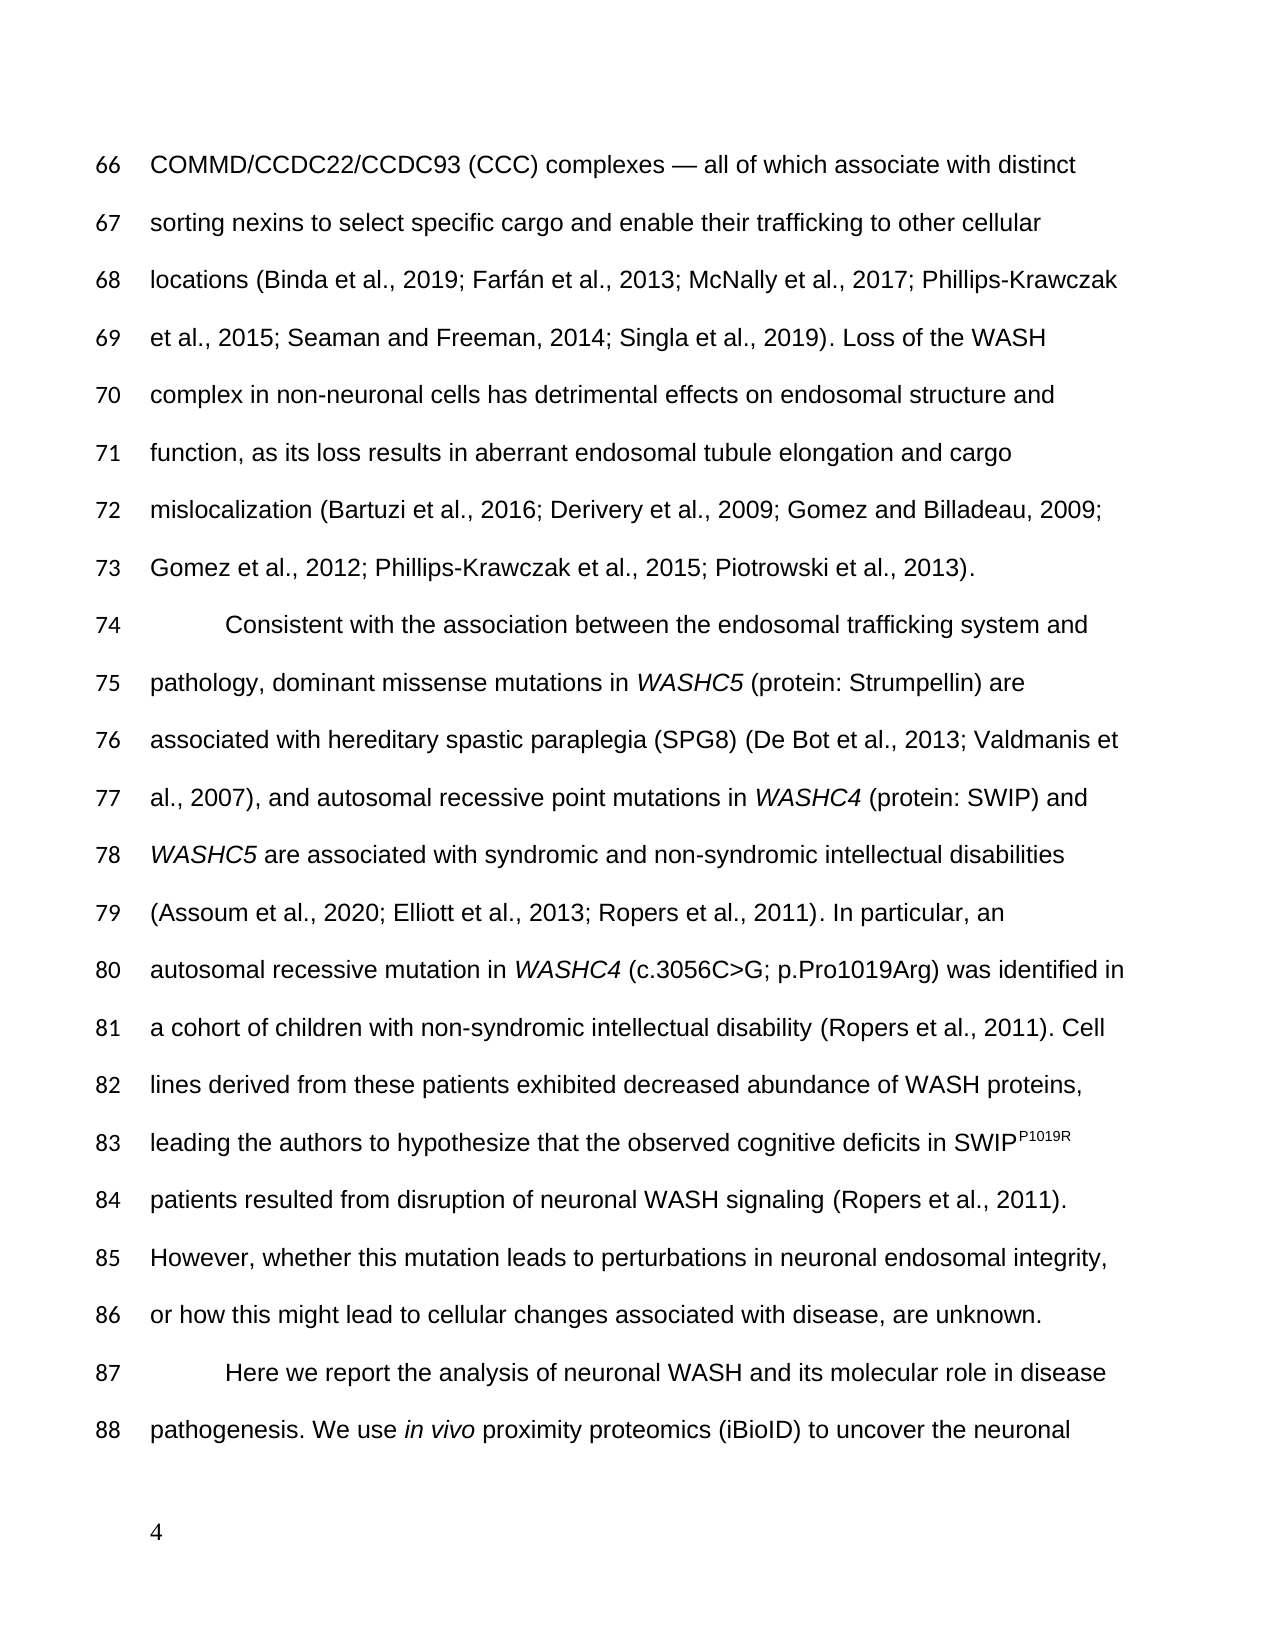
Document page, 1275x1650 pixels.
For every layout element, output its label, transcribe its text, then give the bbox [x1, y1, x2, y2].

text Consistent with the association between the endosomal trafficking system and pathology, dominant missense mutations in WASHC5 (protein: Strumpellin) are associated with hereditary spastic paraplegia (SPG8) (De Bot et al., 2013; Valdmanis et al., 2007), and autosomal recessive point mutations in WASHC4 (protein: SWIP) and WASHC5 are associated with syndromic and non-syndromic intellectual disabilities (Assoum et al., 2020; Elliott et al., 2013; Ropers et al., 2011). In particular, an autosomal recessive mutation in WASHC4 (c.3056C>G; p.Pro1019Arg) was identified in a cohort of children with non-syndromic intellectual disability (Ropers et al., 2011). Cell lines derived from these patients exhibited decreased abundance of WASH proteins, leading the authors to hypothesize that the observed cognitive deficits in SWIPP1019R patients resulted from disruption of neuronal WASH signaling (Ropers et al., 2011). However, whether this mutation leads to perturbations in neuronal endosomal integrity, or how this might lead to cellular changes associated with disease, are unknown. [150, 610, 1125, 1329]
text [150, 1357, 1125, 1444]
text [150, 150, 1125, 581]
